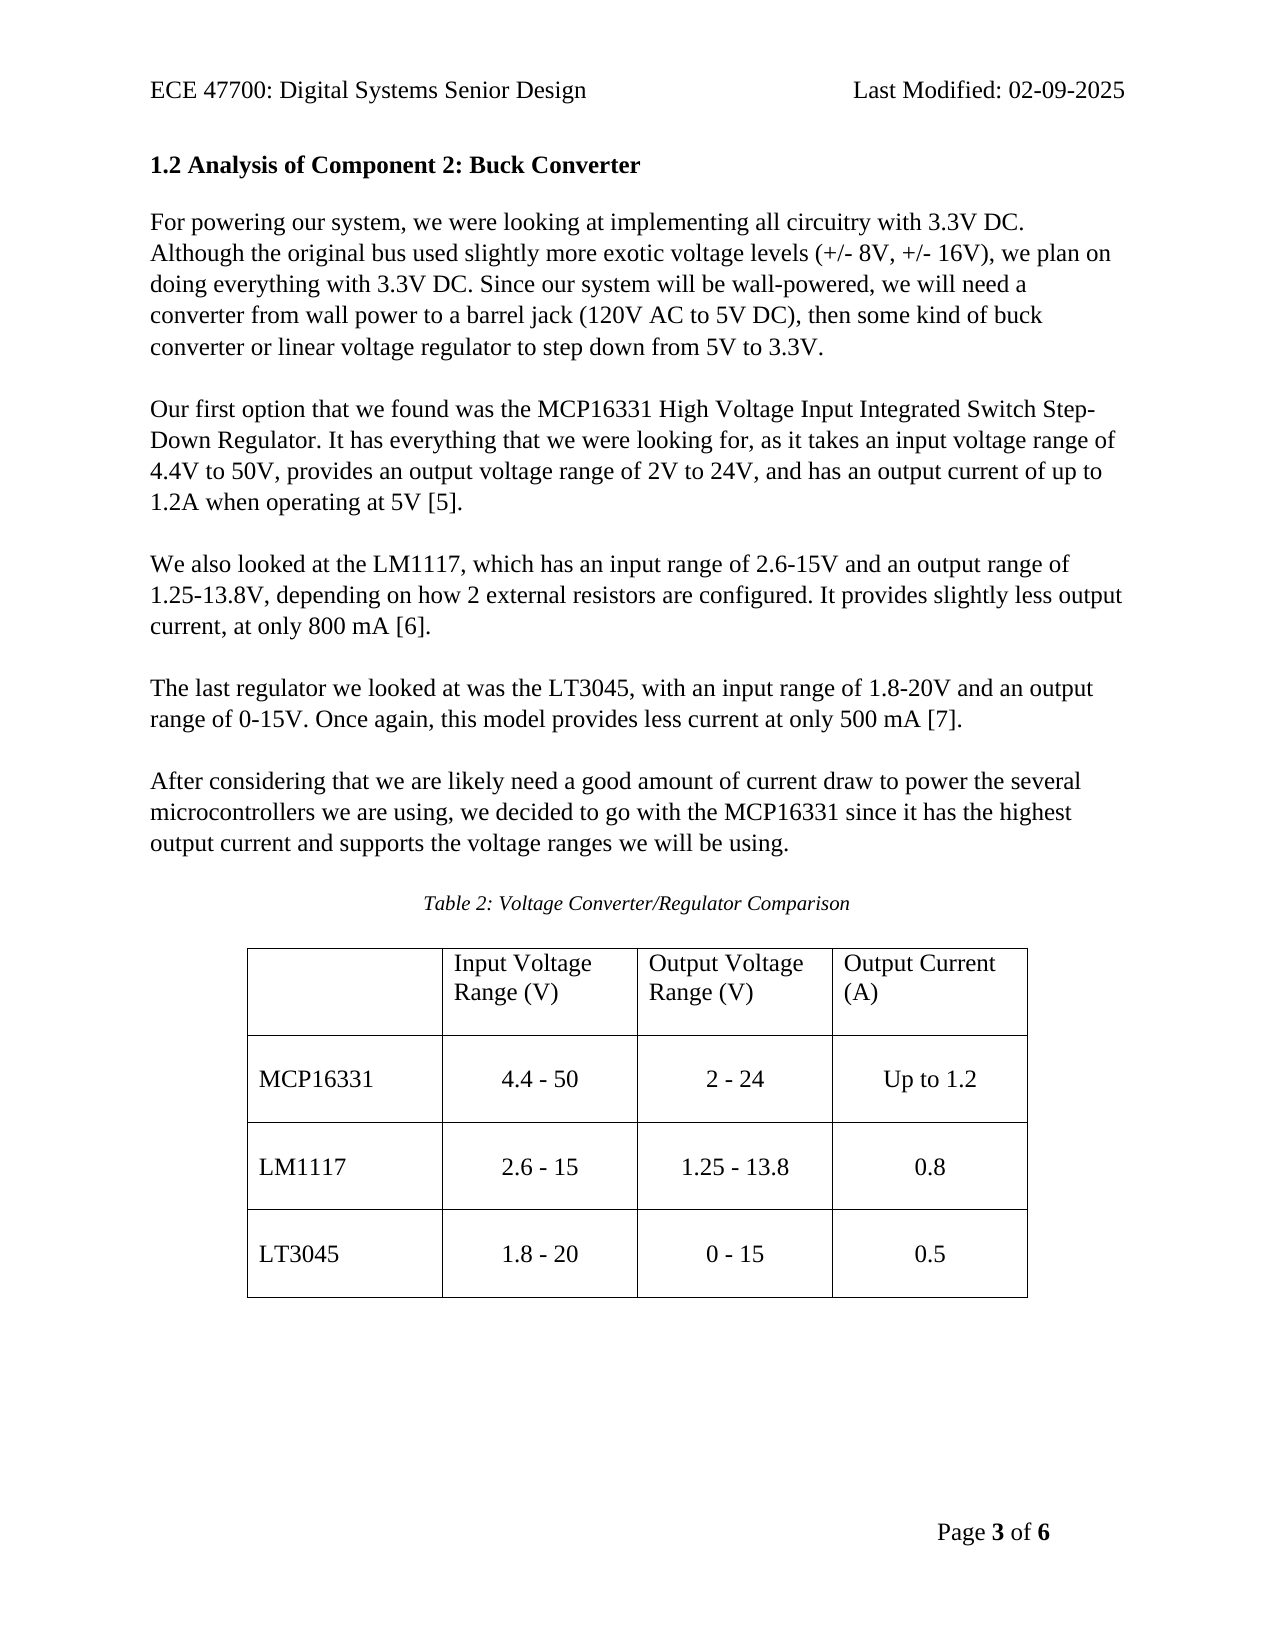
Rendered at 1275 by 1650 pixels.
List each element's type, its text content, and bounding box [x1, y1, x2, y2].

title After considering that we are likely need a good amount of current draw to power the several microcontrollers we are using, we decided to go with the MCP16331 since it has the highest output current and supports the voltage ranges we will be using. [150, 766, 1125, 857]
table_header Input Voltage Range (V) [443, 949, 637, 1035]
table_header [248, 949, 442, 1035]
title Our first option that we found was the MCP16331 High Voltage Input Integrated Switch Step-Down Regulator. It has everything that we were looking for, as it takes an input voltage range of 4.4V to 50V, provides an output voltage range of 2V to 24V, and has an output current of up to 1.2A when operating at 5V [5]. [150, 394, 1125, 516]
title For powering our system, we were looking at implementing all circuitry with 3.3V DC. Although the original bus used slightly more exotic voltage levels (+/- 8V, +/- 16V), we plan on doing everything with 3.3V DC. Since our system will be wall-powered, we will need a converter from wall power to a barrel jack (120V AC to 5V DC), then some kind of buck converter or linear voltage regulator to step down from 5V to 3.3V. [150, 207, 1125, 360]
table_header Output Current (A) [833, 949, 1027, 1035]
table_cell 1.25 - 13.8 [638, 1123, 832, 1209]
title Table 2: Voltage Converter/Regulator Comparison [150, 890, 1125, 914]
table_cell LM1117 [248, 1123, 442, 1209]
table_cell 2.6 - 15 [443, 1123, 637, 1209]
table_cell MCP16331 [248, 1036, 442, 1122]
table_cell LT3045 [248, 1210, 442, 1297]
title The last regulator we looked at was the LT3045, with an input range of 1.8-20V and an output range of 0-15V. Once again, this model provides less current at only 500 mA [7]. [150, 673, 1125, 733]
table_cell 4.4 - 50 [443, 1036, 637, 1122]
table_cell 2 - 24 [638, 1036, 832, 1122]
title We also looked at the LM1117, which has an input range of 2.6-15V and an output range of 1.25-13.8V, depending on how 2 external resistors are configured. It provides slightly less output current, at only 800 mA [6]. [150, 549, 1125, 640]
title 1.2 Analysis of Component 2: Buck Converter [150, 150, 1125, 179]
table_cell 0.5 [833, 1210, 1027, 1297]
table_cell 0.8 [833, 1123, 1027, 1209]
table_cell 1.8 - 20 [443, 1210, 637, 1297]
table_cell Up to 1.2 [833, 1036, 1027, 1122]
table_cell 0 - 15 [638, 1210, 832, 1297]
table_header Output Voltage Range (V) [638, 949, 832, 1035]
